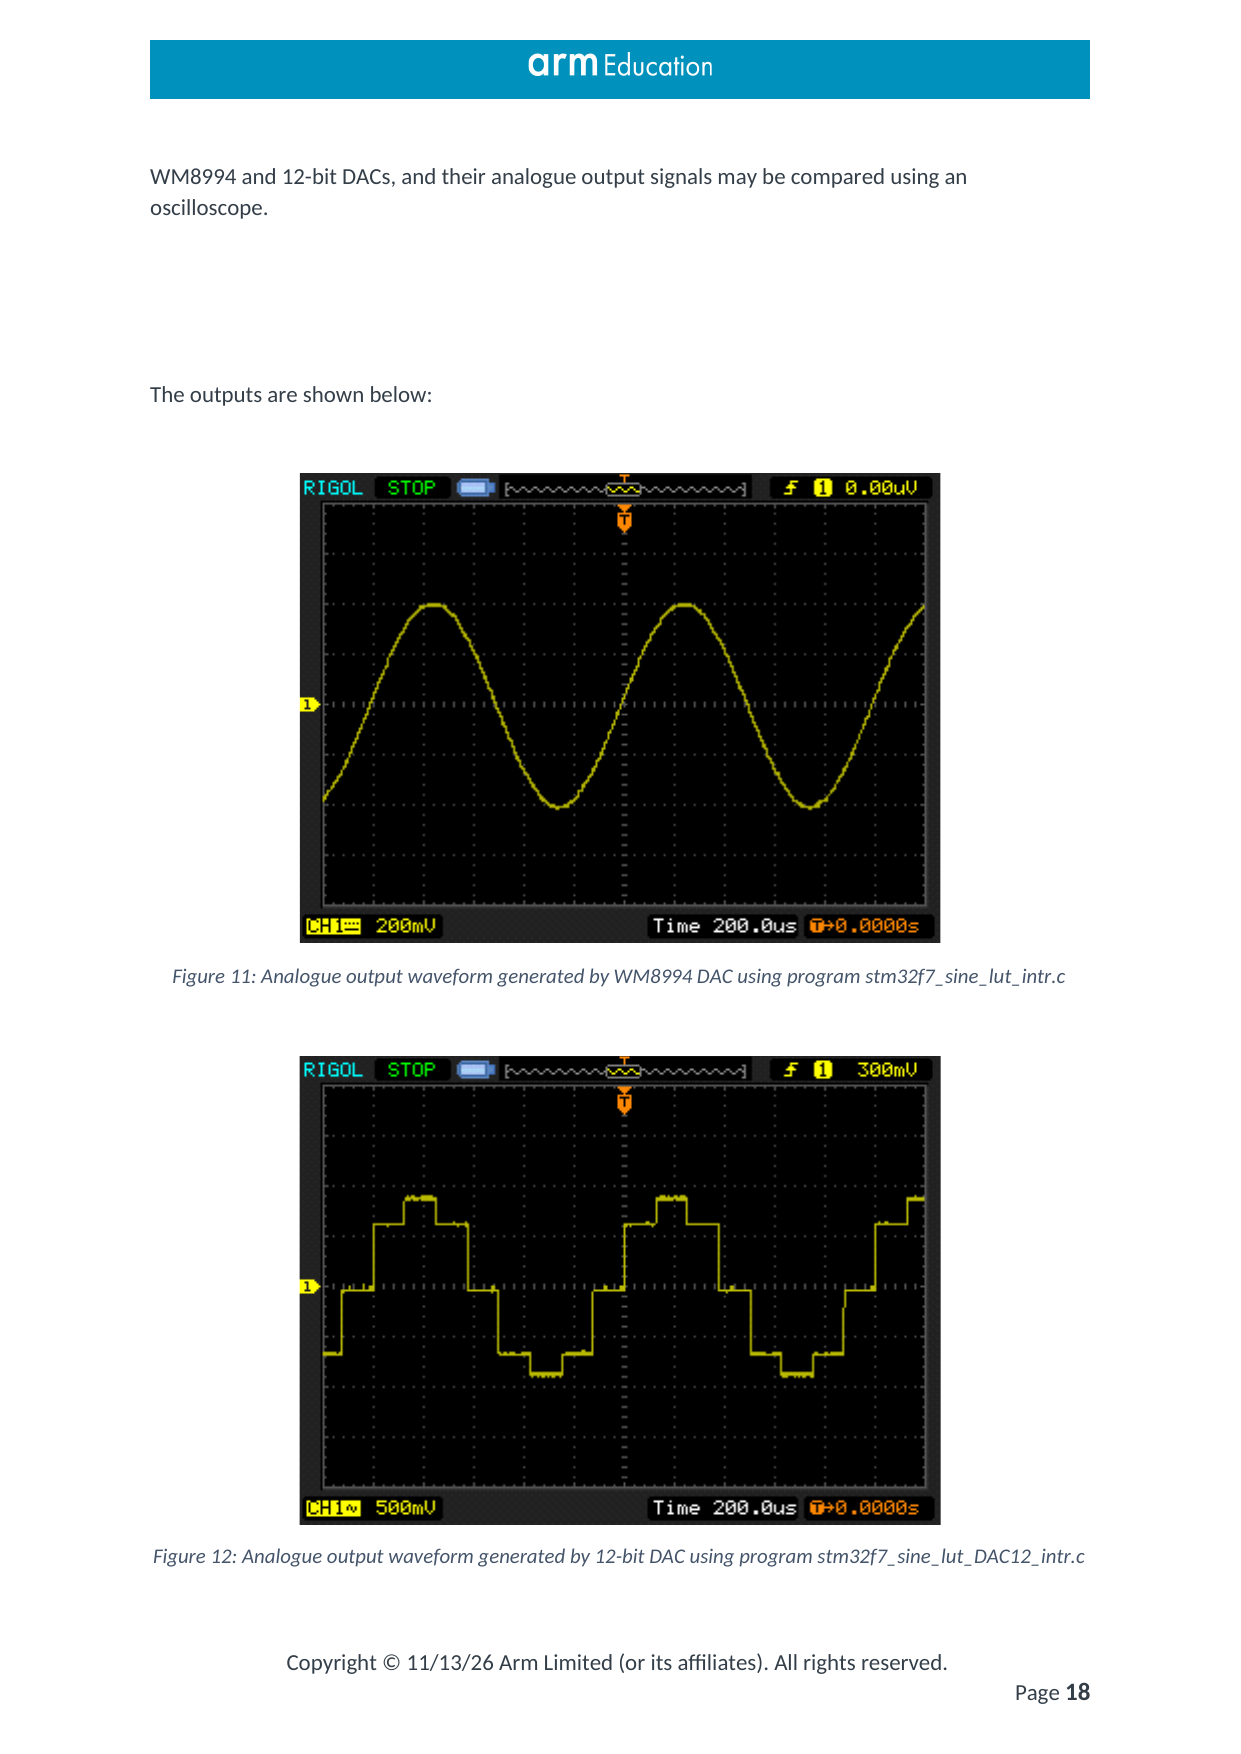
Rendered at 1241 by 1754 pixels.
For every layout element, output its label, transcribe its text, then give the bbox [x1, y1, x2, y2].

picture [299, 1056, 941, 1525]
picture [529, 54, 548, 75]
text Figure 11: Analogue output waveform generated by WM8994 DAC using program stm32f7_sine_lut_intr.c [150, 963, 1090, 989]
picture [606, 55, 615, 75]
picture [554, 54, 566, 75]
text Figure 12: Analogue output waveform generated by 12-bit DAC using program stm32f7_sine_lut_DAC12_intr.c [150, 1544, 1090, 1569]
picture [570, 54, 597, 75]
picture [675, 58, 679, 75]
picture [299, 473, 941, 943]
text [150, 162, 1090, 221]
text The outputs are shown below: [150, 380, 1090, 408]
